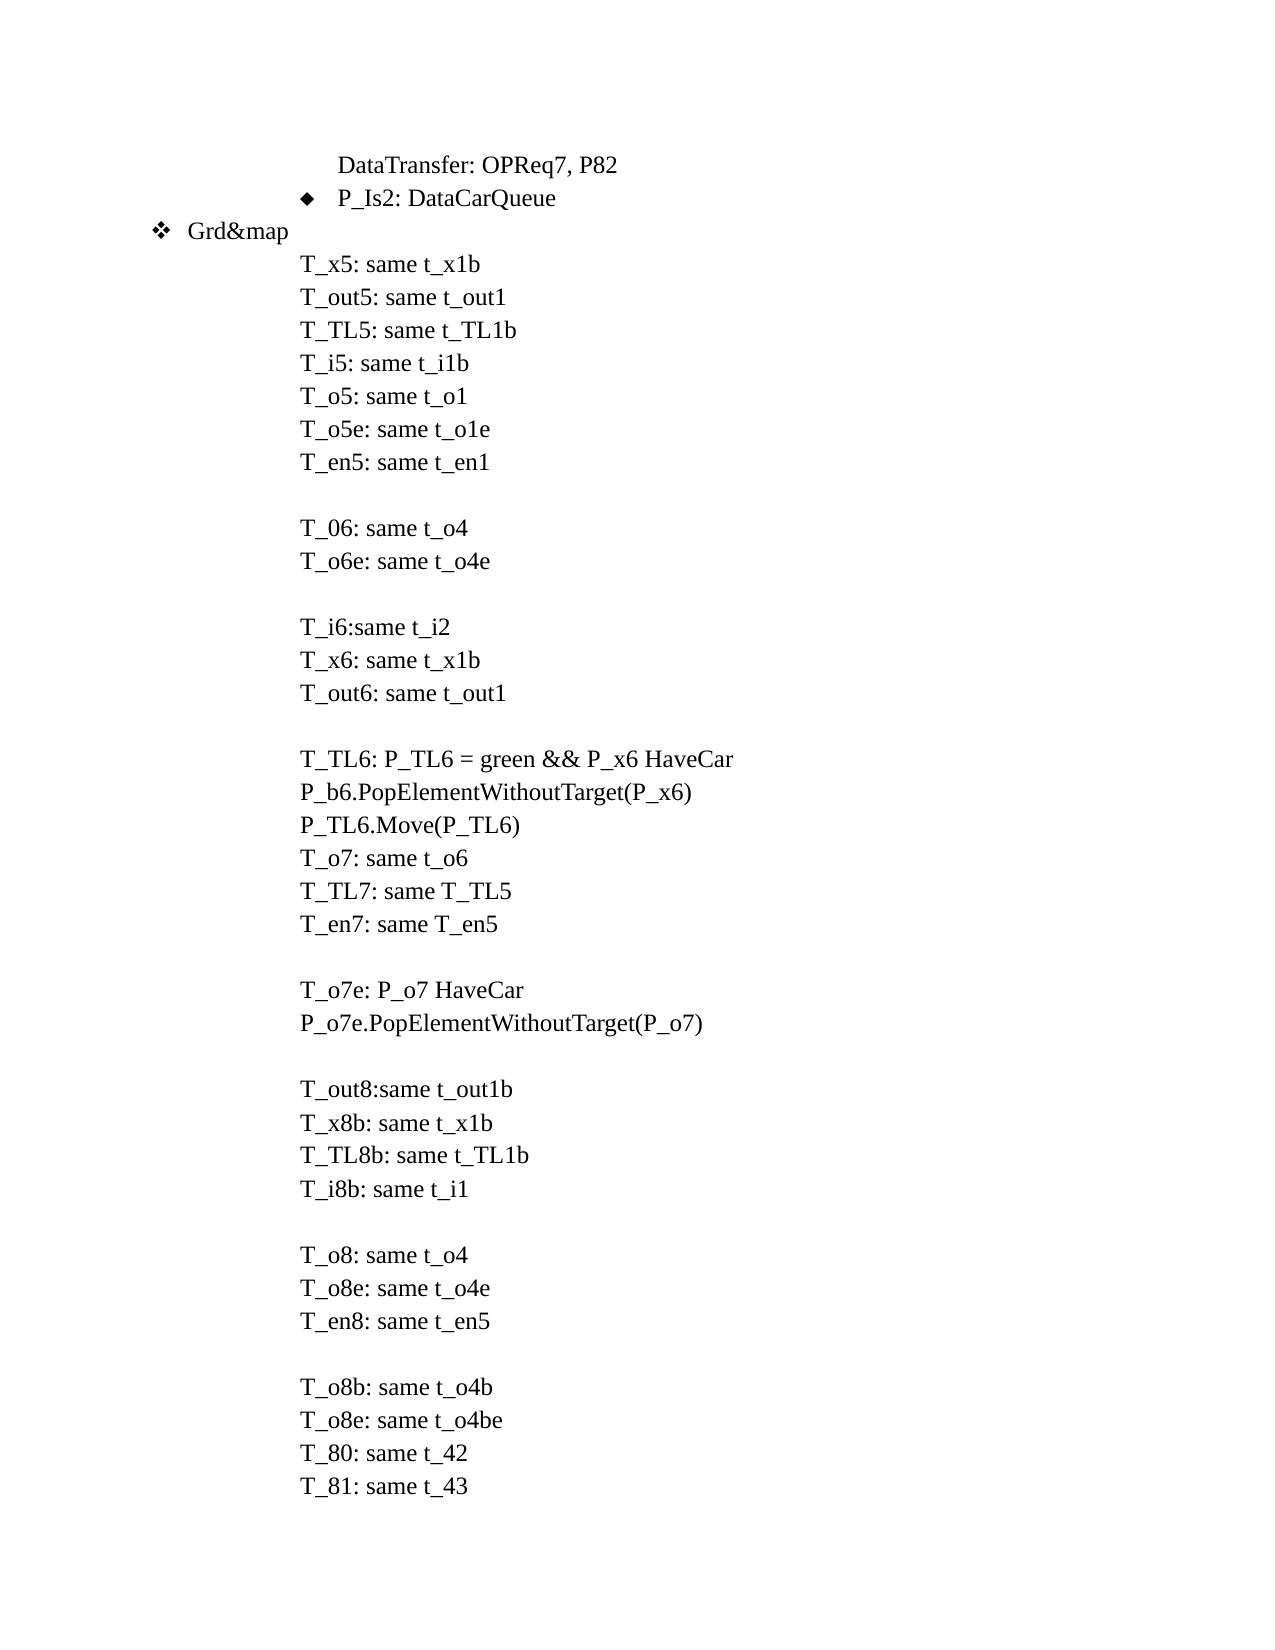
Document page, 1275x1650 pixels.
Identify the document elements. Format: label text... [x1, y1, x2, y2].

list T_o8b: same t_o4b [187, 1372, 1125, 1401]
list P_TL6.Move(P_TL6) [300, 810, 1125, 839]
list T_en5: same t_en1 [300, 447, 1125, 476]
list T_TL8b: same t_TL1b [187, 1141, 1125, 1169]
list T_out6: same t_out1 [300, 678, 1125, 707]
list T_i6:same t_i2 [300, 612, 1125, 641]
list T_out5: same t_out1 [300, 282, 1125, 311]
list T_x8b: same t_x1b [187, 1108, 1125, 1136]
list T_o7: same t_o6 [300, 843, 1125, 872]
list T_x5: same t_x1b [300, 249, 1125, 278]
list T_06: same t_o4 [300, 513, 1125, 542]
list P_Is2: DataCarQueue [300, 183, 1125, 212]
list Grd&map [150, 216, 1125, 245]
list T_en7: same T_en5 [300, 909, 1125, 938]
list T_TL7: same T_TL5 [300, 876, 1125, 905]
list T_o5: same t_o1 [300, 381, 1125, 410]
list T_TL6: P_TL6 = green && P_x6 HaveCar [300, 744, 1125, 773]
list T_o8e: same t_o4e [187, 1273, 1125, 1301]
list T_x6: same t_x1b [300, 645, 1125, 674]
list T_i8b: same t_i1 [187, 1174, 1125, 1202]
list T_out8:same t_out1b [187, 1074, 1125, 1103]
list DataTransfer: OPReq7, P82 [337, 150, 1125, 179]
list T_80: same t_42 [187, 1438, 1125, 1467]
list T_o8: same t_o4 [187, 1240, 1125, 1268]
list P_b6.PopElementWithoutTarget(P_x6) [300, 777, 1125, 806]
list T_o8e: same t_o4be [187, 1405, 1125, 1433]
list T_o7e: P_o7 HaveCar [300, 976, 1125, 1004]
list T_TL5: same t_TL1b [300, 315, 1125, 344]
list T_81: same t_43 [187, 1471, 1125, 1499]
list T_o6e: same t_o4e [300, 546, 1125, 575]
list T_o5e: same t_o1e [300, 414, 1125, 443]
list T_i5: same t_i1b [300, 348, 1125, 377]
list P_o7e.PopElementWithoutTarget(P_o7) [300, 1008, 1125, 1037]
list T_en8: same t_en5 [187, 1306, 1125, 1334]
